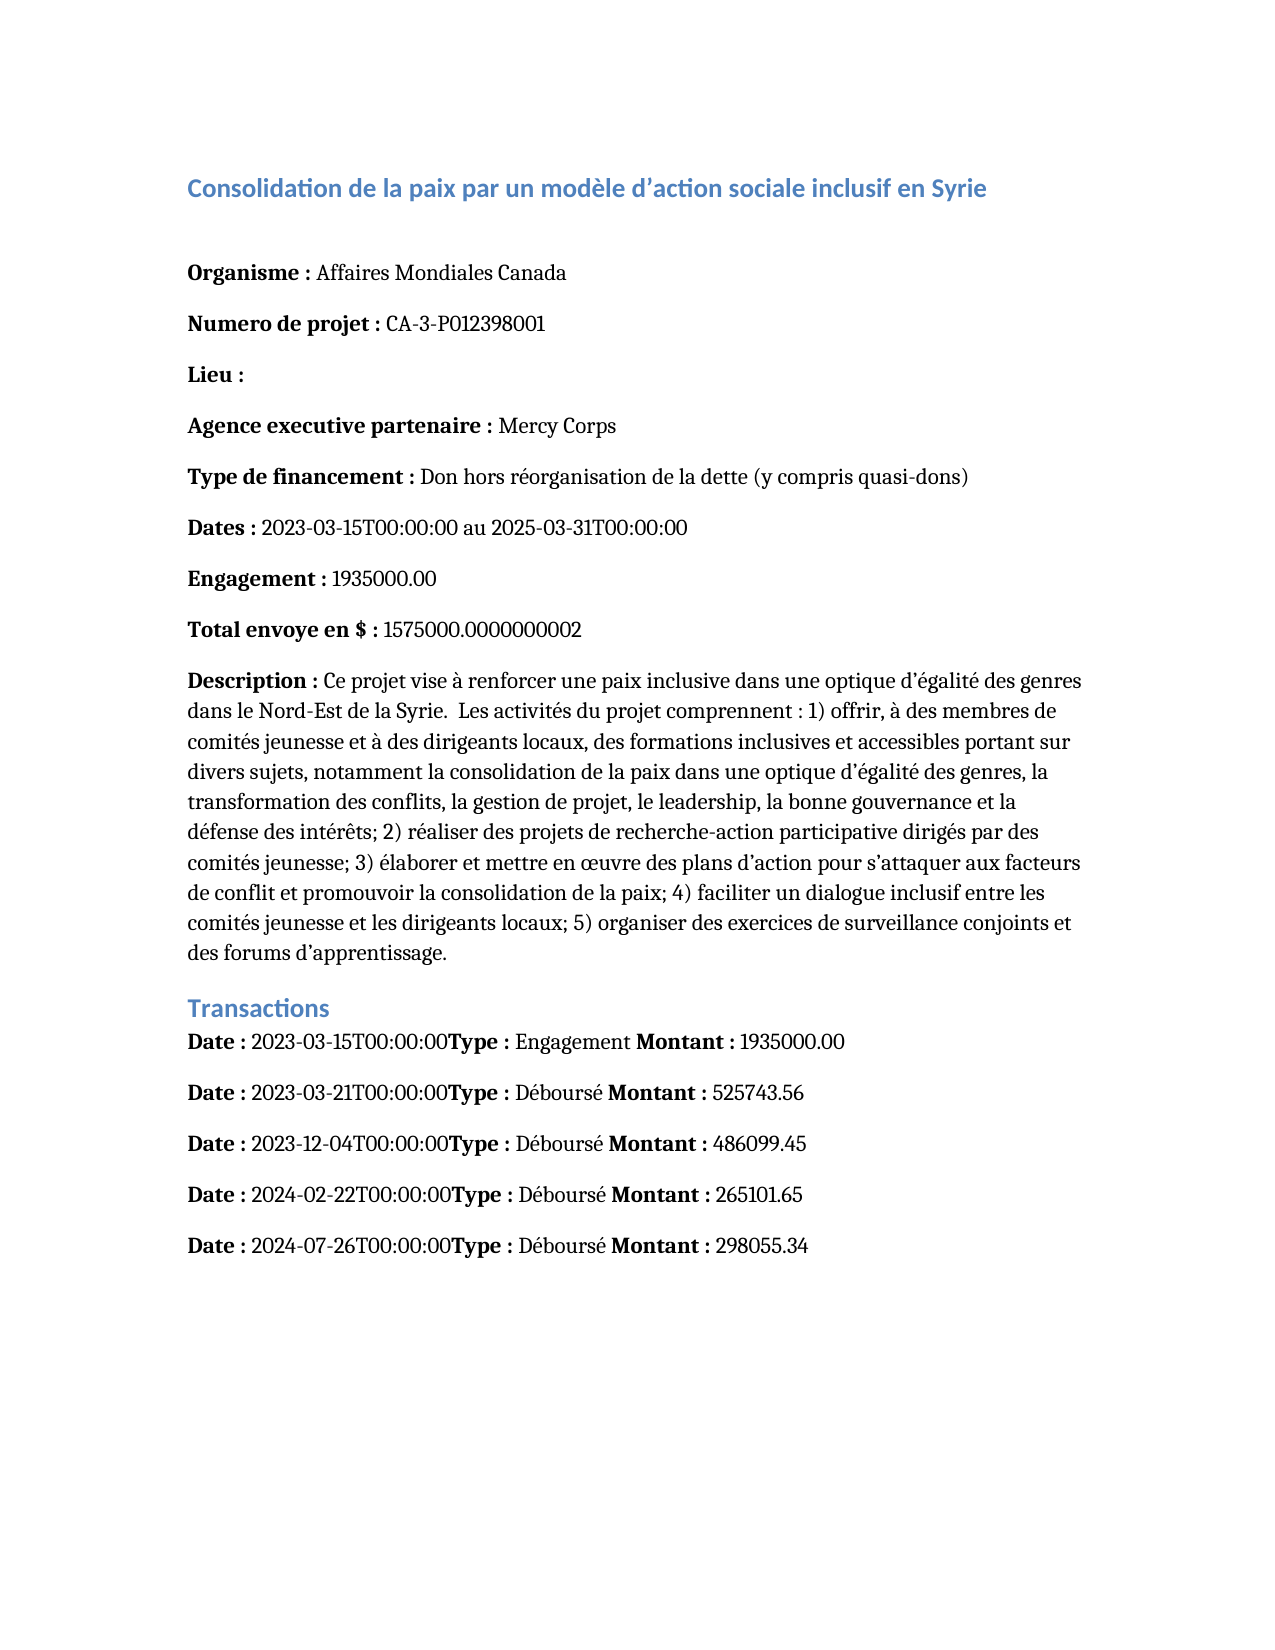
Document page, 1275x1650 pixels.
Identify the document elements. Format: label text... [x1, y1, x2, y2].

text Description : Ce projet vise à renforcer une paix inclusive dans une optique d’égalité des genres dans le Nord-Est de la Syrie. Les activités du projet comprennent : 1) offrir, à des membres de comités jeunesse et à des dirigeants locaux, des formations inclusives et accessibles portant sur divers sujets, notamment la consolidation de la paix dans une optique d’égalité des genres, la transformation des conflits, la gestion de projet, le leadership, la bonne gouvernance et la défense des intérêts; 2) réaliser des projets de recherche-action participative dirigés par des comités jeunesse; 3) élaborer et mettre en œuvre des plans d’action pour s’attaquer aux facteurs de conflit et promouvoir la consolidation de la paix; 4) faciliter un dialogue inclusif entre les comités jeunesse et les dirigeants locaux; 5) organiser des exercices de surveillance conjoints et des forums d’apprentissage. [187, 668, 1087, 966]
text Lieu : [187, 362, 1087, 388]
text Date : 2024-07-26T00:00:00Type : Déboursé Montant : 298055.34 [187, 1233, 1087, 1259]
text Numero de projet : CA-3-P012398001 [187, 311, 1087, 337]
text Date : 2023-03-15T00:00:00Type : Engagement Montant : 1935000.00 [187, 1029, 1087, 1055]
text Date : 2023-03-21T00:00:00Type : Déboursé Montant : 525743.56 [187, 1080, 1087, 1106]
text Date : 2024-02-22T00:00:00Type : Déboursé Montant : 265101.65 [187, 1182, 1087, 1208]
text Engagement : 1935000.00 [187, 566, 1087, 592]
subtitle Transactions [187, 991, 1087, 1024]
subtitle Consolidation de la paix par un modèle d’action sociale inclusif en Syrie [187, 171, 1087, 204]
text Date : 2023-12-04T00:00:00Type : Déboursé Montant : 486099.45 [187, 1131, 1087, 1157]
text Type de financement : Don hors réorganisation de la dette (y compris quasi-dons) [187, 464, 1087, 490]
text Organisme : Affaires Mondiales Canada [187, 260, 1087, 286]
text Dates : 2023-03-15T00:00:00 au 2025-03-31T00:00:00 [187, 515, 1087, 541]
text Total envoye en $ : 1575000.0000000002 [187, 617, 1087, 643]
text Agence executive partenaire : Mercy Corps [187, 413, 1087, 439]
